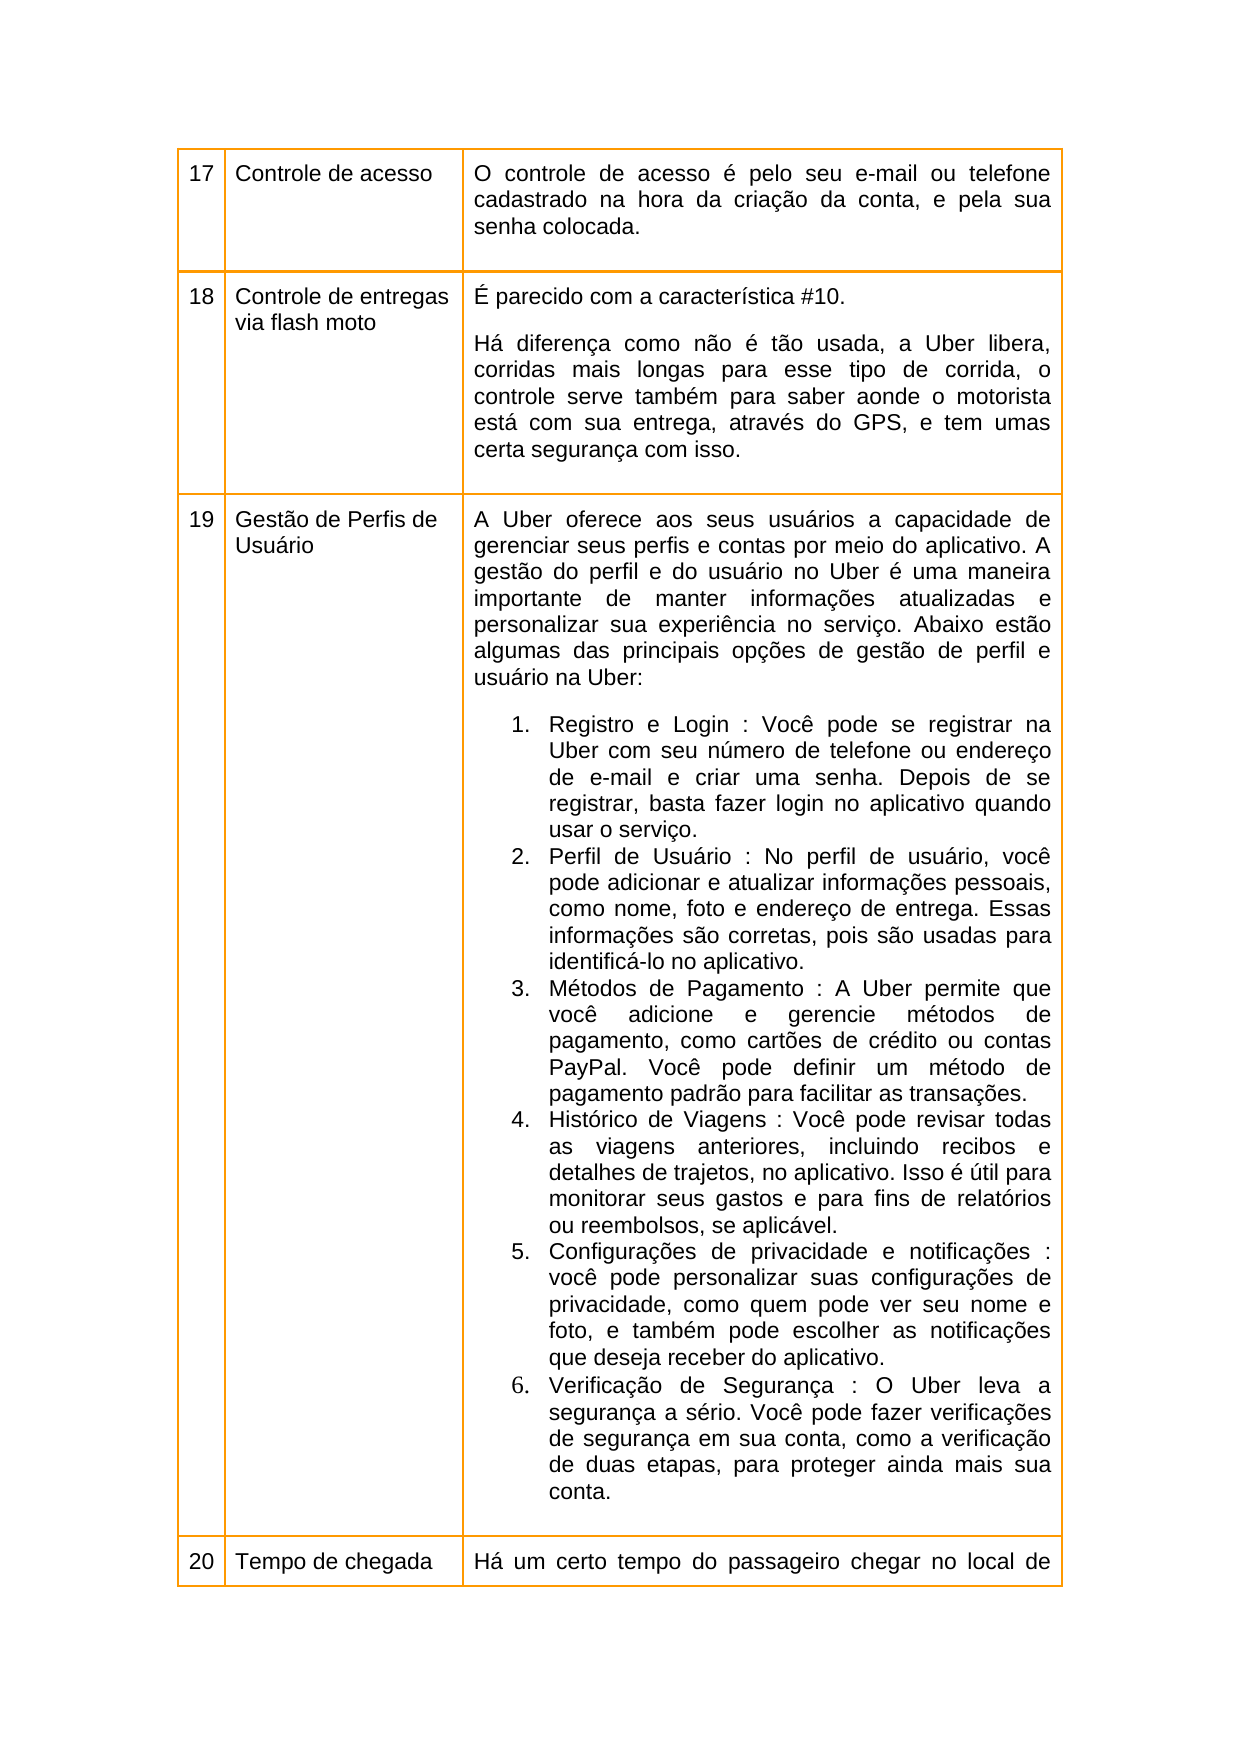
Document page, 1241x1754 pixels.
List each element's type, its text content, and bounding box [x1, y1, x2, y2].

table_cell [226, 1537, 462, 1584]
table_cell 19 [179, 495, 224, 1535]
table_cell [464, 1537, 1061, 1584]
table_cell O controle de acesso é pelo seu e-mail ou telefone cadastrado na hora da criação da conta, e pela sua senha colocada. [464, 150, 1061, 270]
table_cell Controle de acesso [226, 150, 462, 270]
table_cell 17 [179, 150, 224, 270]
table_cell Gestão de Perfis de Usuário [226, 495, 462, 1535]
table_cell É parecido com a característica #10. Há diferença como não é tão usada, a Uber libera, corridas mais longas para esse tipo de corrida, o controle serve também para saber aonde o motorista está com sua entrega, através do GPS, e tem umas certa segurança com isso. [464, 273, 1061, 493]
table_cell 18 [179, 273, 224, 493]
table_cell A Uber oferece aos seus usuários a capacidade de gerenciar seus perfis e contas por meio do aplicativo. A gestão do perfil e do usuário no Uber é uma maneira importante de manter informações atualizadas e personalizar sua experiência no serviço. Abaixo estão algumas das principais opções de gestão de perfil e usuário na Uber: Registro e Login : Você pode se registrar na Uber com seu número de telefone ou endereço de e-mail e criar uma senha. Depois de se registrar, basta fazer login no aplicativo quando usar o serviço. Perfil de Usuário : No perfil de usuário, você pode adicionar e atualizar informações pessoais, como nome, foto e endereço de entrega. Essas informações são corretas, pois são usadas para identificá-lo no aplicativo. Métodos de Pagamento : A Uber permite que você adicione e gerencie métodos de pagamento, como cartões de crédito ou contas PayPal. Você pode definir um método de pagamento padrão para facilitar as transações. Histórico de Viagens : Você pode revisar todas as viagens anteriores, incluindo recibos e detalhes de trajetos, no aplicativo. Isso é útil para monitorar seus gastos e para fins de relatórios ou reembolsos, se aplicável. Configurações de privacidade e notificações : você pode personalizar suas configurações de privacidade, como quem pode ver seu nome e foto, e também pode escolher as notificações que deseja receber do aplicativo. Verificação de Segurança : O Uber leva a segurança a sério. Você pode fazer verificações de segurança em sua conta, como a verificação de duas etapas, para proteger ainda mais sua conta. [464, 495, 1061, 1535]
table_cell 20 [179, 1537, 224, 1584]
table_cell Controle de entregas via flash moto [226, 273, 462, 493]
